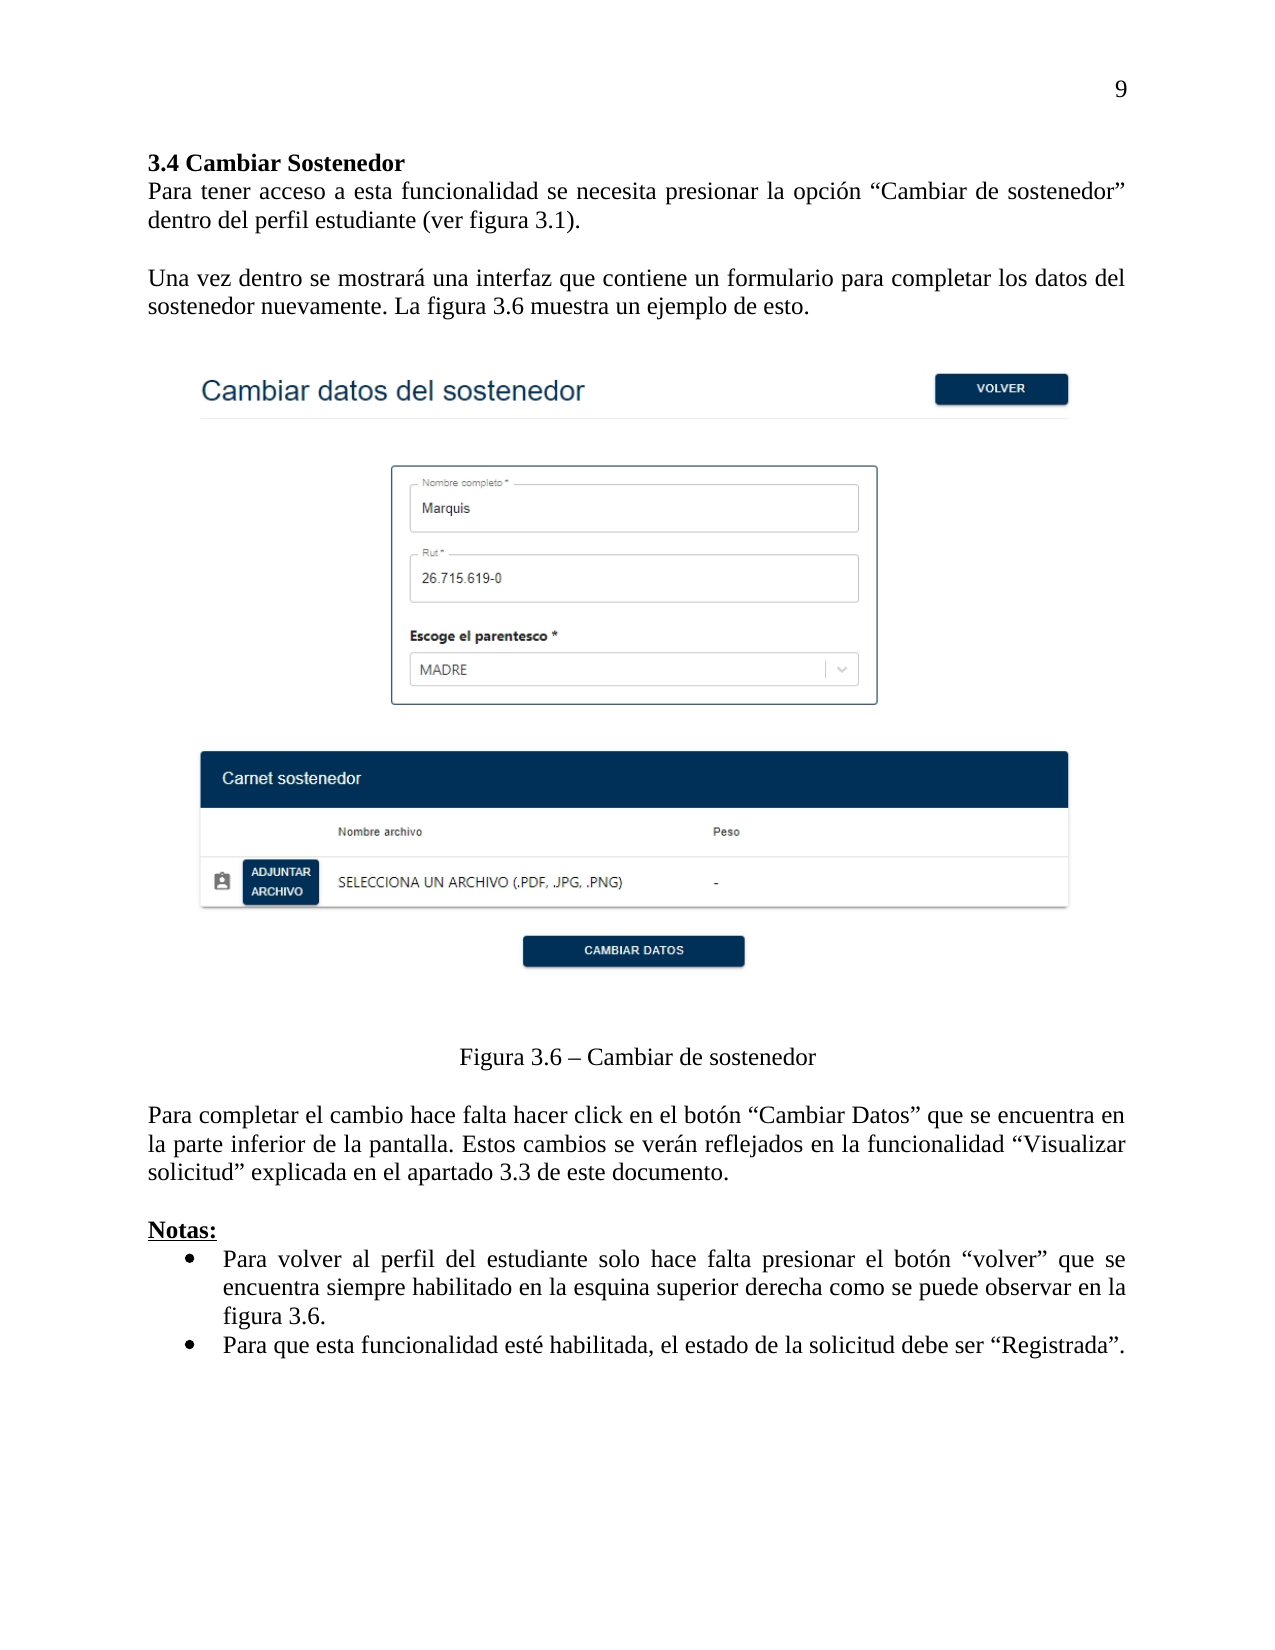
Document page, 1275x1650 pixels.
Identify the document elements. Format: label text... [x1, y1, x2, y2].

list Para que esta funcionalidad esté habilitada, el estado de la solicitud debe ser “Registrada”. [185, 1330, 1127, 1359]
list Para volver al perfil del estudiante solo hace falta presionar el botón “volver” que se encuentra siempre habilitado en la esquina superior derecha como se puede observar en la figura 3.6. [185, 1244, 1127, 1330]
text 3.4 Cambiar Sostenedor [148, 148, 1127, 176]
text Notas: [148, 1215, 1127, 1244]
text Figura 3.6 – Cambiar de sostenedor [148, 1043, 1127, 1071]
text Para completar el cambio hace falta hacer click en el botón “Cambiar Datos” que se encuentra en la parte inferior de la pantalla. Estos cambios se verán reflejados en la funcionalidad “Visualizar solicitud” explicada en el apartado 3.3 de este documento. [148, 1100, 1127, 1186]
text Para tener acceso a esta funcionalidad se necesita presionar la opción “Cambiar de sostenedor” dentro del perfil estudiante (ver figura 3.1). [148, 176, 1127, 234]
picture [147, 348, 1128, 1043]
text Una vez dentro se mostrará una interfaz que contiene un formulario para completar los datos del sostenedor nuevamente. La figura 3.6 muestra un ejemplo de esto. [148, 263, 1127, 320]
